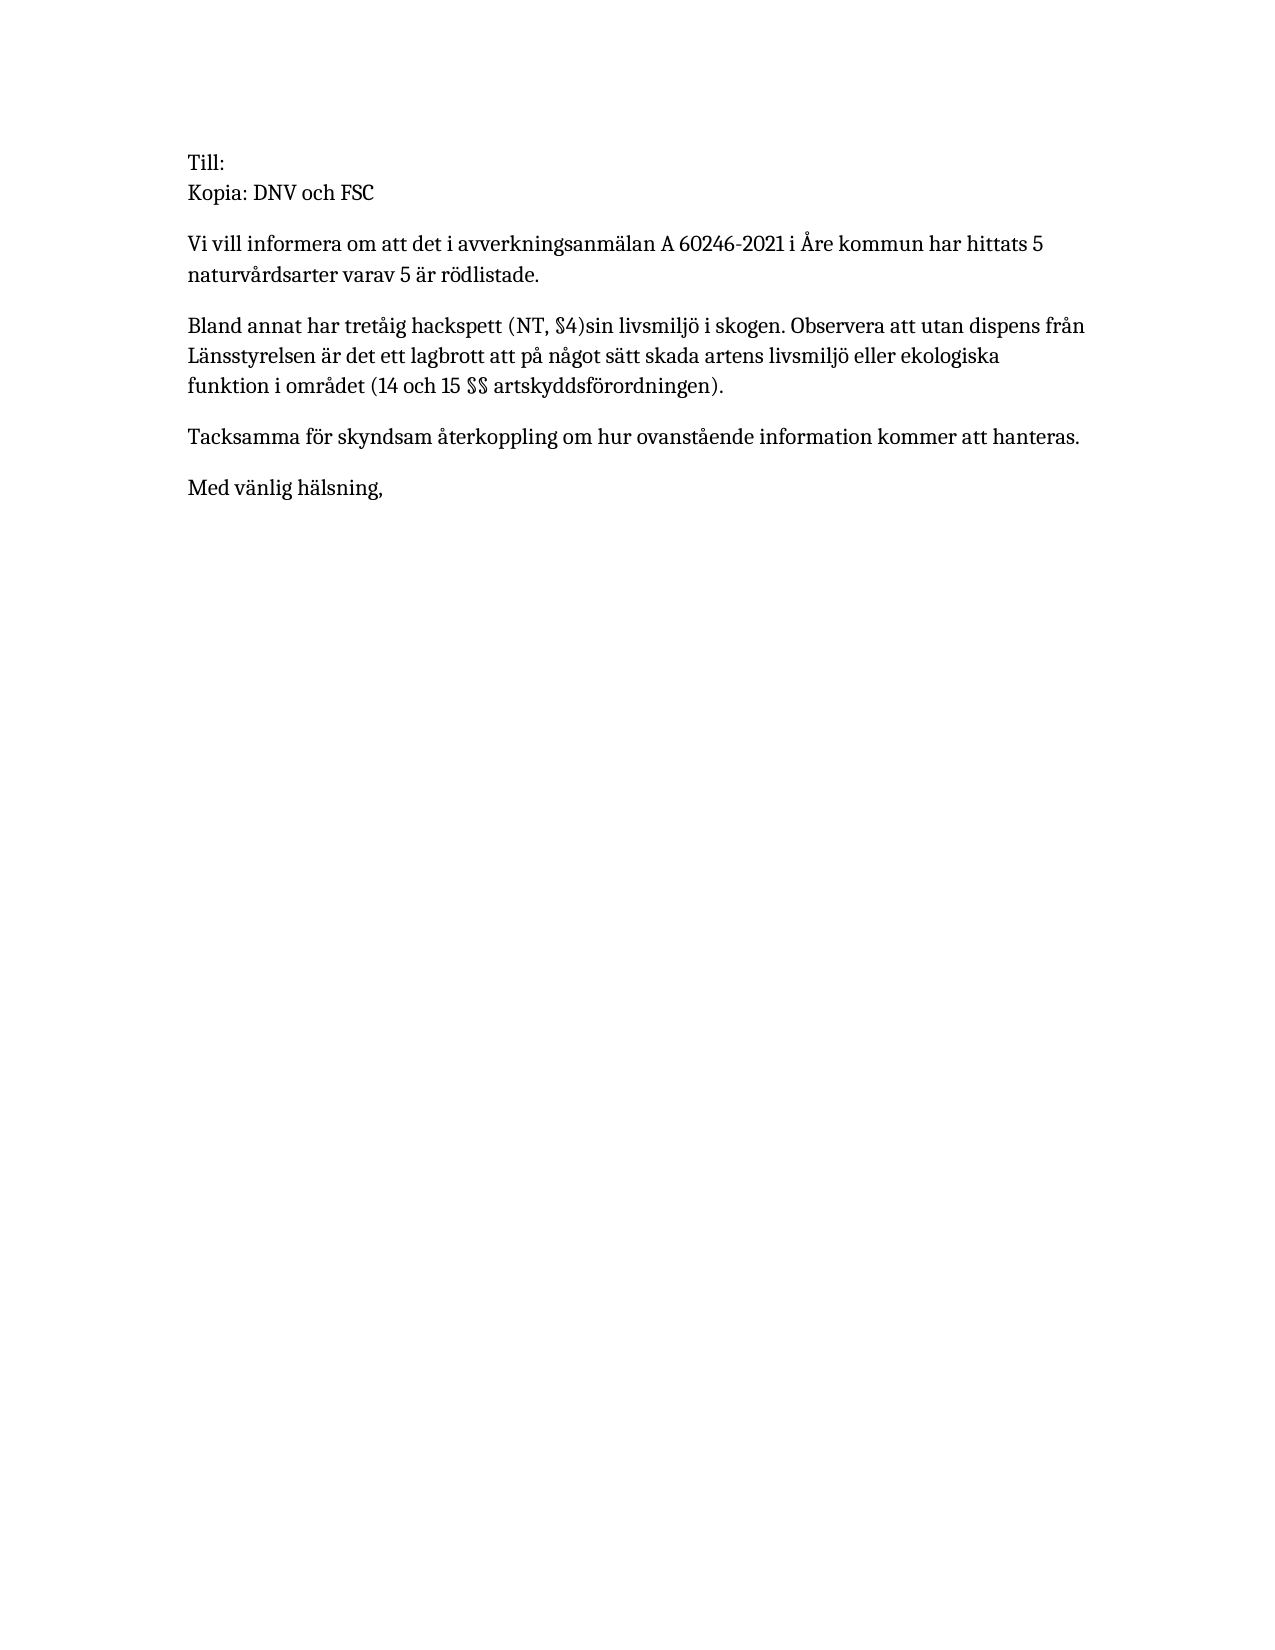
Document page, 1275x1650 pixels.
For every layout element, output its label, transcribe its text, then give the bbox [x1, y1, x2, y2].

text Tacksamma för skyndsam återkoppling om hur ovanstående information kommer att hanteras. [187, 424, 1087, 450]
text Bland annat har tretåig hackspett (NT, §4)sin livsmiljö i skogen. Observera att utan dispens från Länsstyrelsen är det ett lagbrott att på något sätt skada artens livsmiljö eller ekologiska funktion i området (14 och 15 §§ artskyddsförordningen). [187, 312, 1087, 399]
text Till: Kopia: DNV och FSC [187, 150, 1087, 207]
text Med vänlig hälsning, [187, 475, 1087, 532]
text Vi vill informera om att det i avverkningsanmälan A 60246-2021 i Åre kommun har hittats 5 naturvårdsarter varav 5 är rödlistade. [187, 231, 1087, 288]
